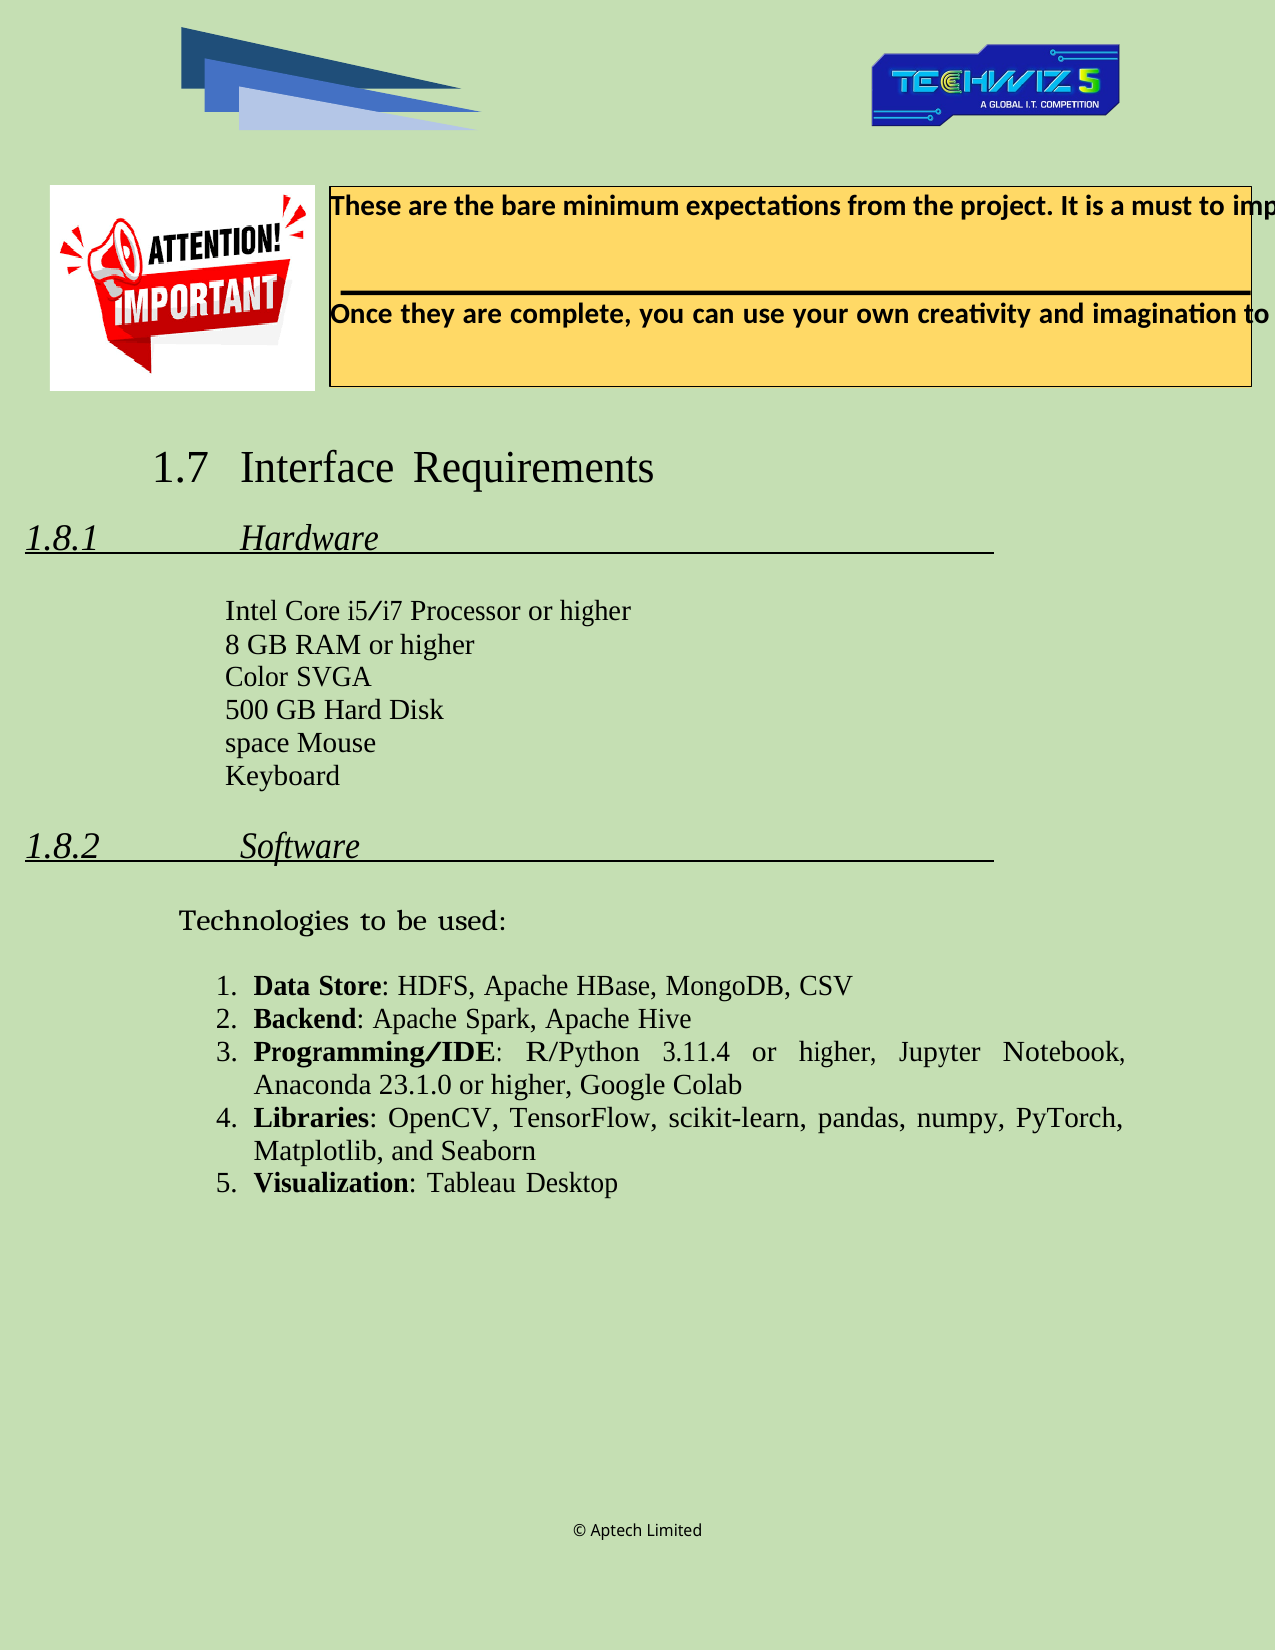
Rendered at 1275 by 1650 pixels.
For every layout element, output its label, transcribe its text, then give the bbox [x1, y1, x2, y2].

subtitle Color SVGA [225, 660, 1262, 693]
picture [865, 39, 1127, 131]
list Visualization: Tableau Desktop [216, 1166, 1262, 1199]
subtitle 500 GB Hard Disk space Mouse [225, 693, 511, 758]
subtitle Intel Core i5/i7 Processor or higher 8 GB RAM or higher [225, 594, 643, 660]
list Software [25, 823, 1262, 866]
subtitle Libraries: OpenCV, TensorFlow, scikit-learn, pandas, numpy, PyTorch, Matplotlib, and Seaborn [216, 1101, 1125, 1166]
subtitle Keyboard [225, 758, 1262, 792]
subtitle Interface Requirements [152, 440, 1262, 492]
subtitle Programming/IDE: R/Python 3.11.4 or higher, Jupyter Notebook, Anaconda 23.1.0 or higher, Google Colab [216, 1035, 1125, 1101]
text © Aptech Limited [333, 1519, 942, 1542]
list Data Store: HDFS, Apache HBase, MongoDB, CSV [216, 969, 1262, 1002]
list Hardware [24, 515, 1262, 558]
list Backend: Apache Spark, Apache Hive [216, 1002, 1262, 1035]
picture [49, 185, 315, 391]
subtitle Technologies to be used: [178, 904, 1262, 937]
